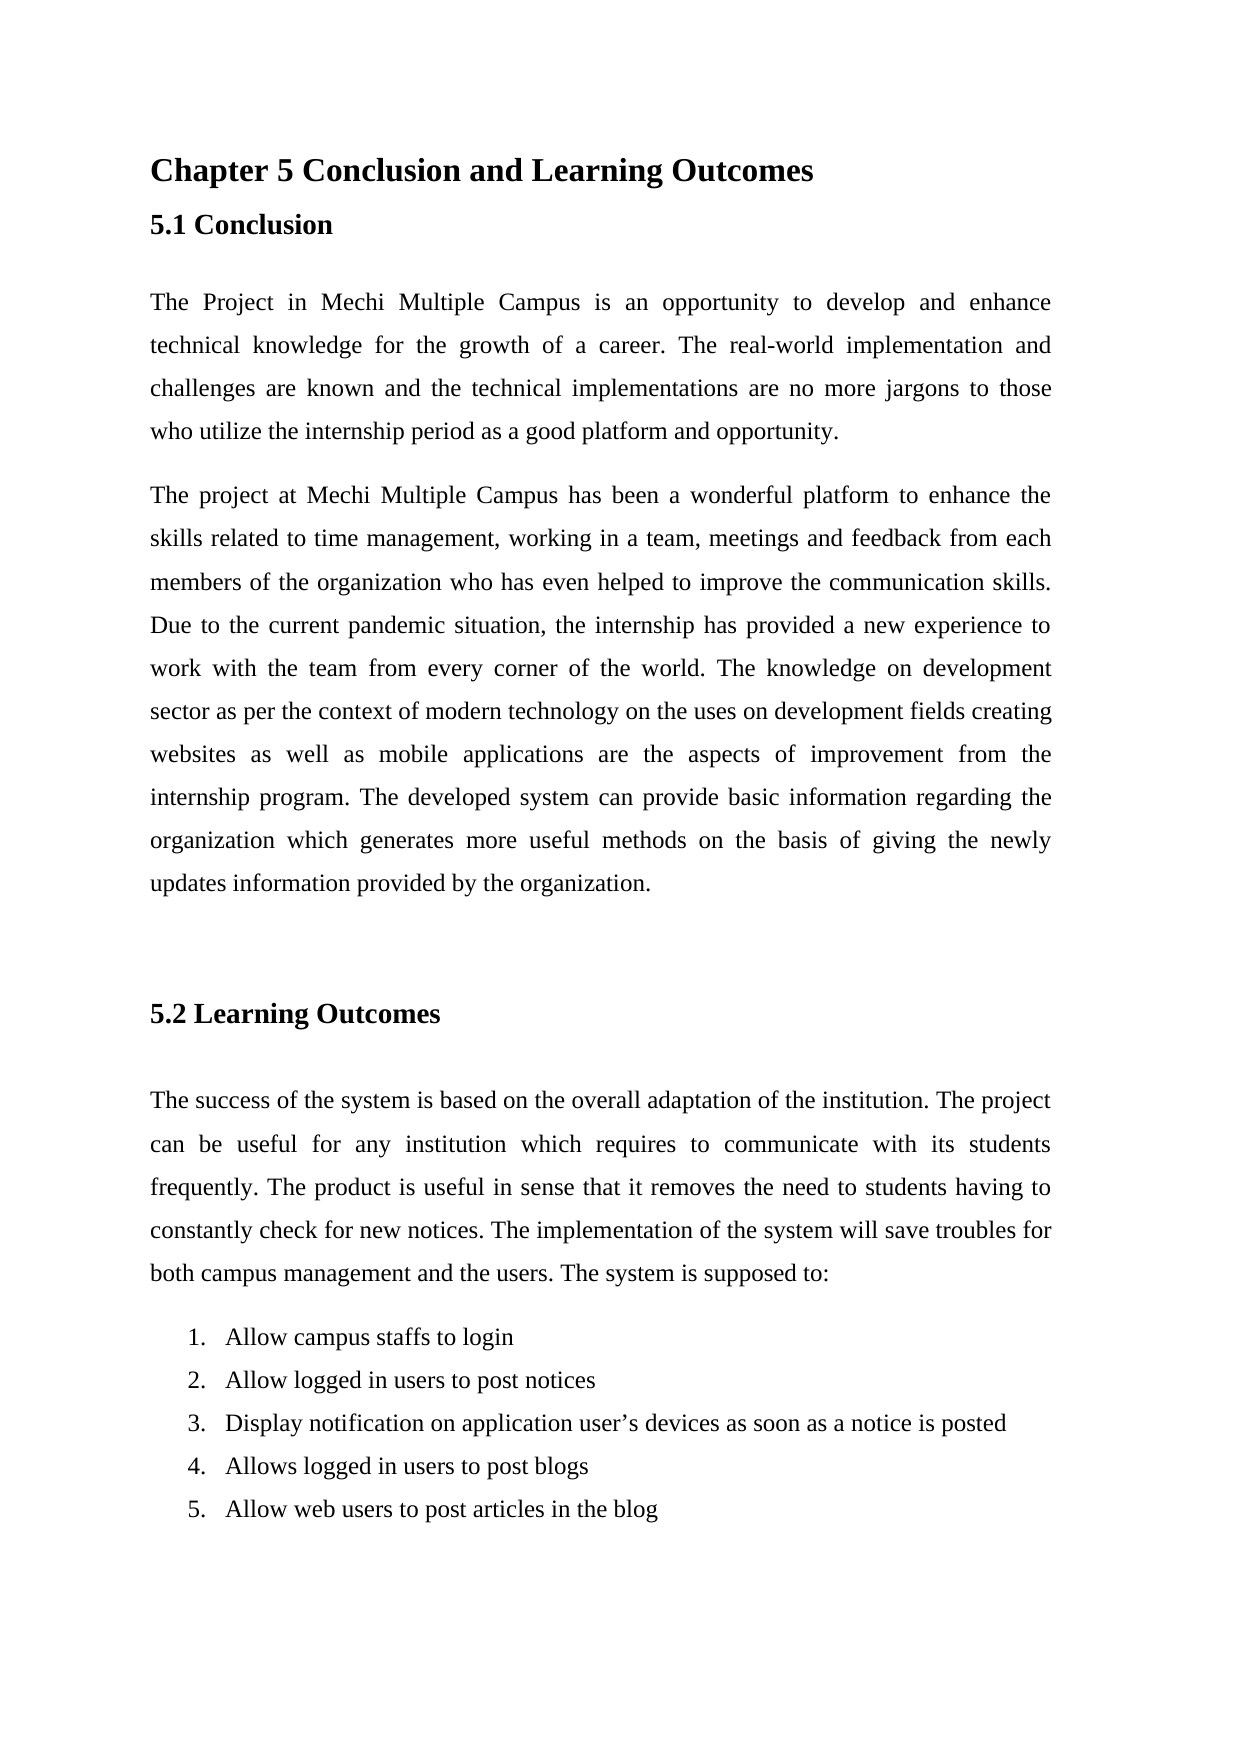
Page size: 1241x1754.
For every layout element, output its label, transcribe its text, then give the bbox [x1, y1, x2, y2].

list Display notification on application user’s devices as soon as a notice is posted [187, 1408, 1053, 1437]
text The Project in Mechi Multiple Campus is an opportunity to develop and enhance technical knowledge for the growth of a career. The real-world implementation and challenges are known and the technical implementations are no more jargons to those who utilize the internship period as a good platform and opportunity. [150, 287, 1053, 445]
list Allow web users to post articles in the blog [187, 1494, 1053, 1523]
list Allow logged in users to post notices [187, 1365, 1053, 1394]
subtitle Conclusion and Learning Outcomes [150, 150, 1053, 188]
text The project at Mechi Multiple Campus has been a wonderful platform to enhance the skills related to time management, working in a team, meetings and feedback from each members of the organization who has even helped to improve the communication skills. Due to the current pandemic situation, the internship has provided a new experience to work with the team from every corner of the world. The knowledge on development sector as per the context of modern technology on the uses on development fields creating websites as well as mobile applications are the aspects of improvement from the internship program. The developed system can provide basic information regarding the organization which generates more useful methods on the basis of giving the newly updates information provided by the organization. [150, 480, 1053, 897]
list Allows logged in users to post blogs [187, 1451, 1053, 1480]
subtitle 5.1 Conclusion [150, 207, 1053, 241]
list Allow campus staffs to login [187, 1322, 1053, 1351]
subtitle 5.2 Learning Outcomes [150, 996, 1053, 1030]
